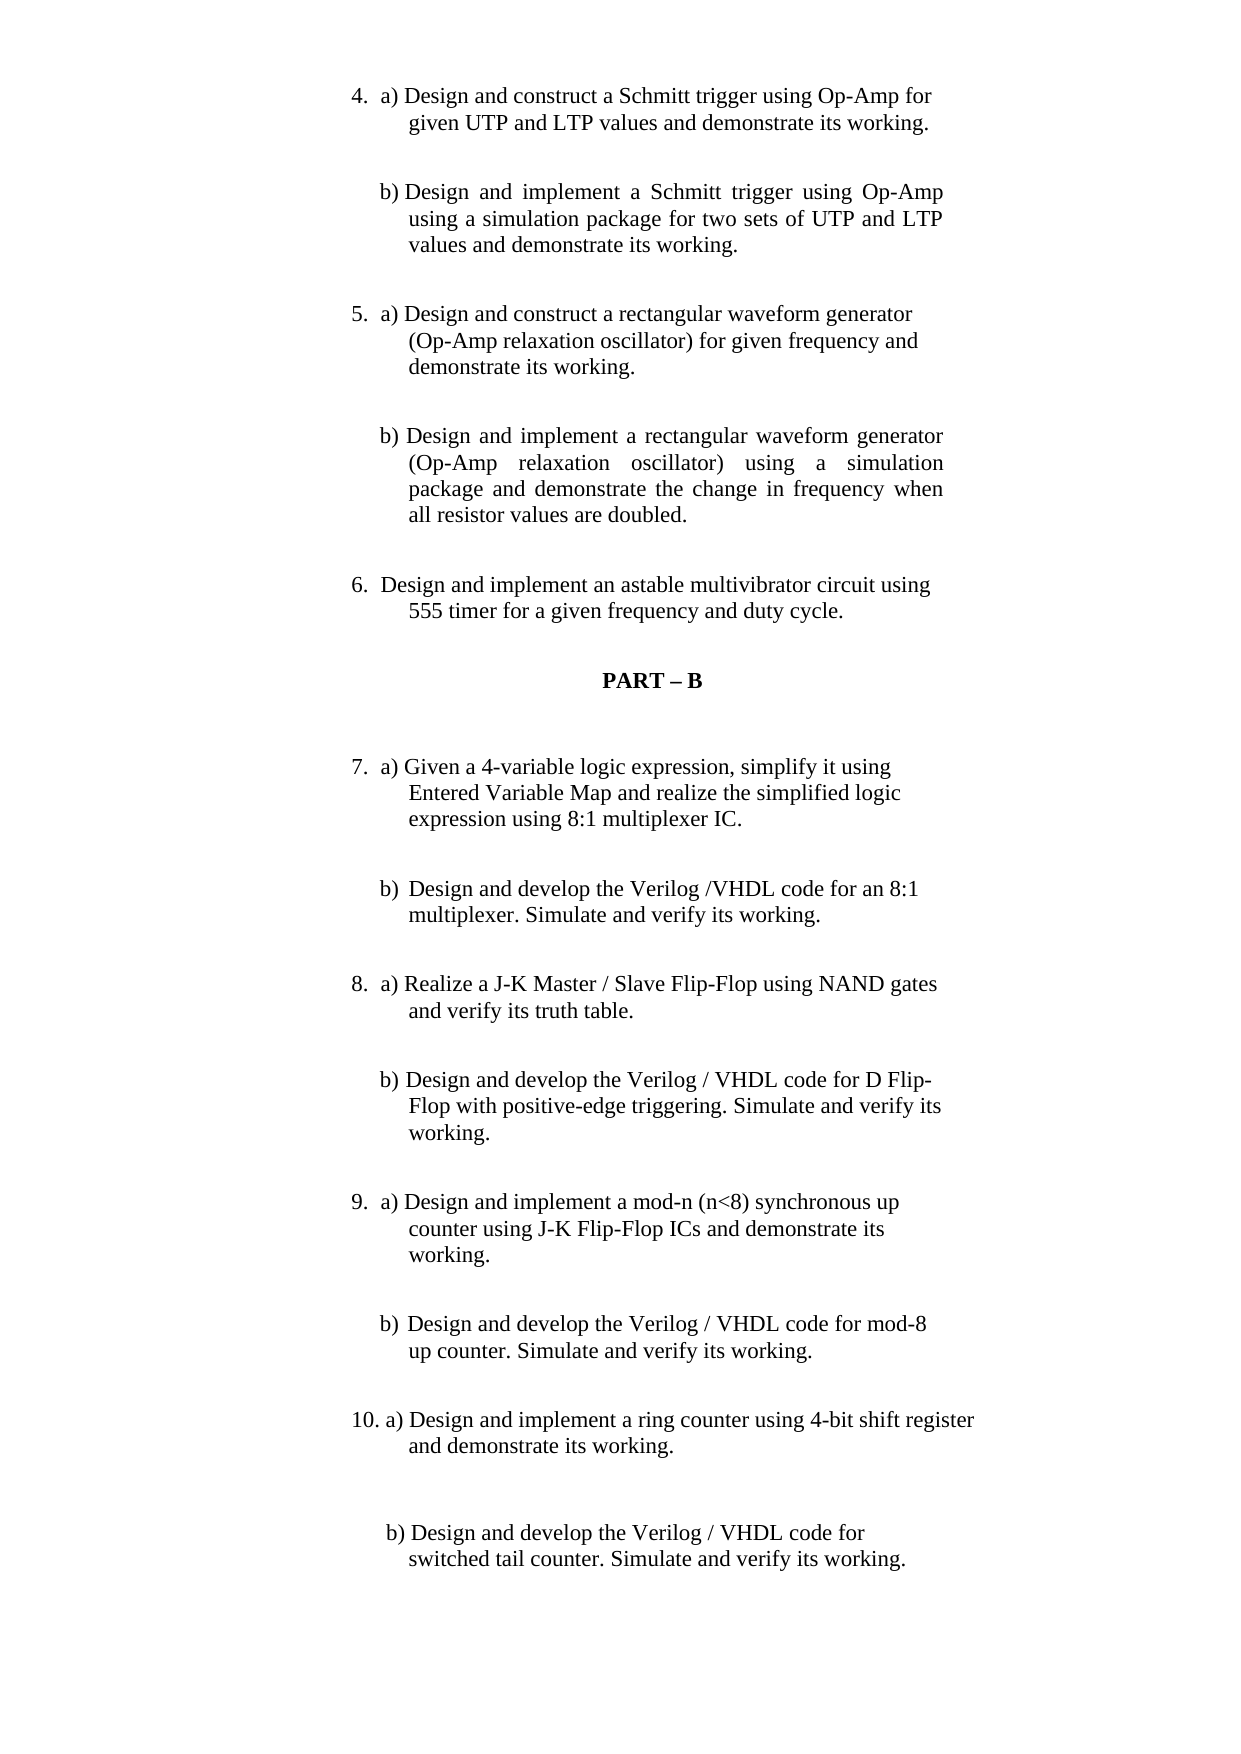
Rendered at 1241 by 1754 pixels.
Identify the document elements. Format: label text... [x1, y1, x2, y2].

list a) Design and implement a mod-n (n<8) synchronous up counter using J-K Flip-Flop ICs and demonstrate its working. [351, 1188, 944, 1267]
list Design and develop the Verilog / VHDL code for D Flip-Flop with positive-edge triggering. Simulate and verify its working. [379, 1066, 944, 1145]
list a) Given a 4-variable logic expression, simplify it using Entered Variable Map and realize the simplified logic expression using 8:1 multiplexer IC. [351, 753, 944, 832]
list a) Design and construct a Schmitt trigger using Op-Amp for given UTP and LTP values and demonstrate its working. [351, 83, 944, 135]
list a) Design and implement a ring counter using 4-bit shift register [351, 1406, 1090, 1432]
list Design and implement a Schmitt trigger using Op-Amp using a simulation package for two sets of UTP and LTP values and demonstrate its working. [379, 178, 944, 257]
list Design and implement a rectangular waveform generator (Op-Amp relaxation oscillator) using a simulation package and demonstrate the change in frequency when all resistor values are doubled. [379, 422, 944, 528]
text and demonstrate its working. [408, 1432, 1090, 1459]
list Design and develop the Verilog / VHDL code for mod-8 up counter. Simulate and verify its working. [379, 1310, 944, 1363]
list Design and implement an astable multivibrator circuit using 555 timer for a given frequency and duty cycle. [351, 571, 944, 624]
list a) Realize a J-K Master / Slave Flip-Flop using NAND gates and verify its truth table. [351, 971, 944, 1023]
text b) Design and develop the Verilog / VHDL code for switched tail counter. Simulate and verify its working. [386, 1518, 944, 1571]
list Design and develop the Verilog /VHDL code for an 8:1 multiplexer. Simulate and verify its working. [379, 875, 944, 927]
text PART – B [602, 667, 1090, 693]
list a) Design and construct a rectangular waveform generator (Op-Amp relaxation oscillator) for given frequency and demonstrate its working. [351, 300, 944, 379]
